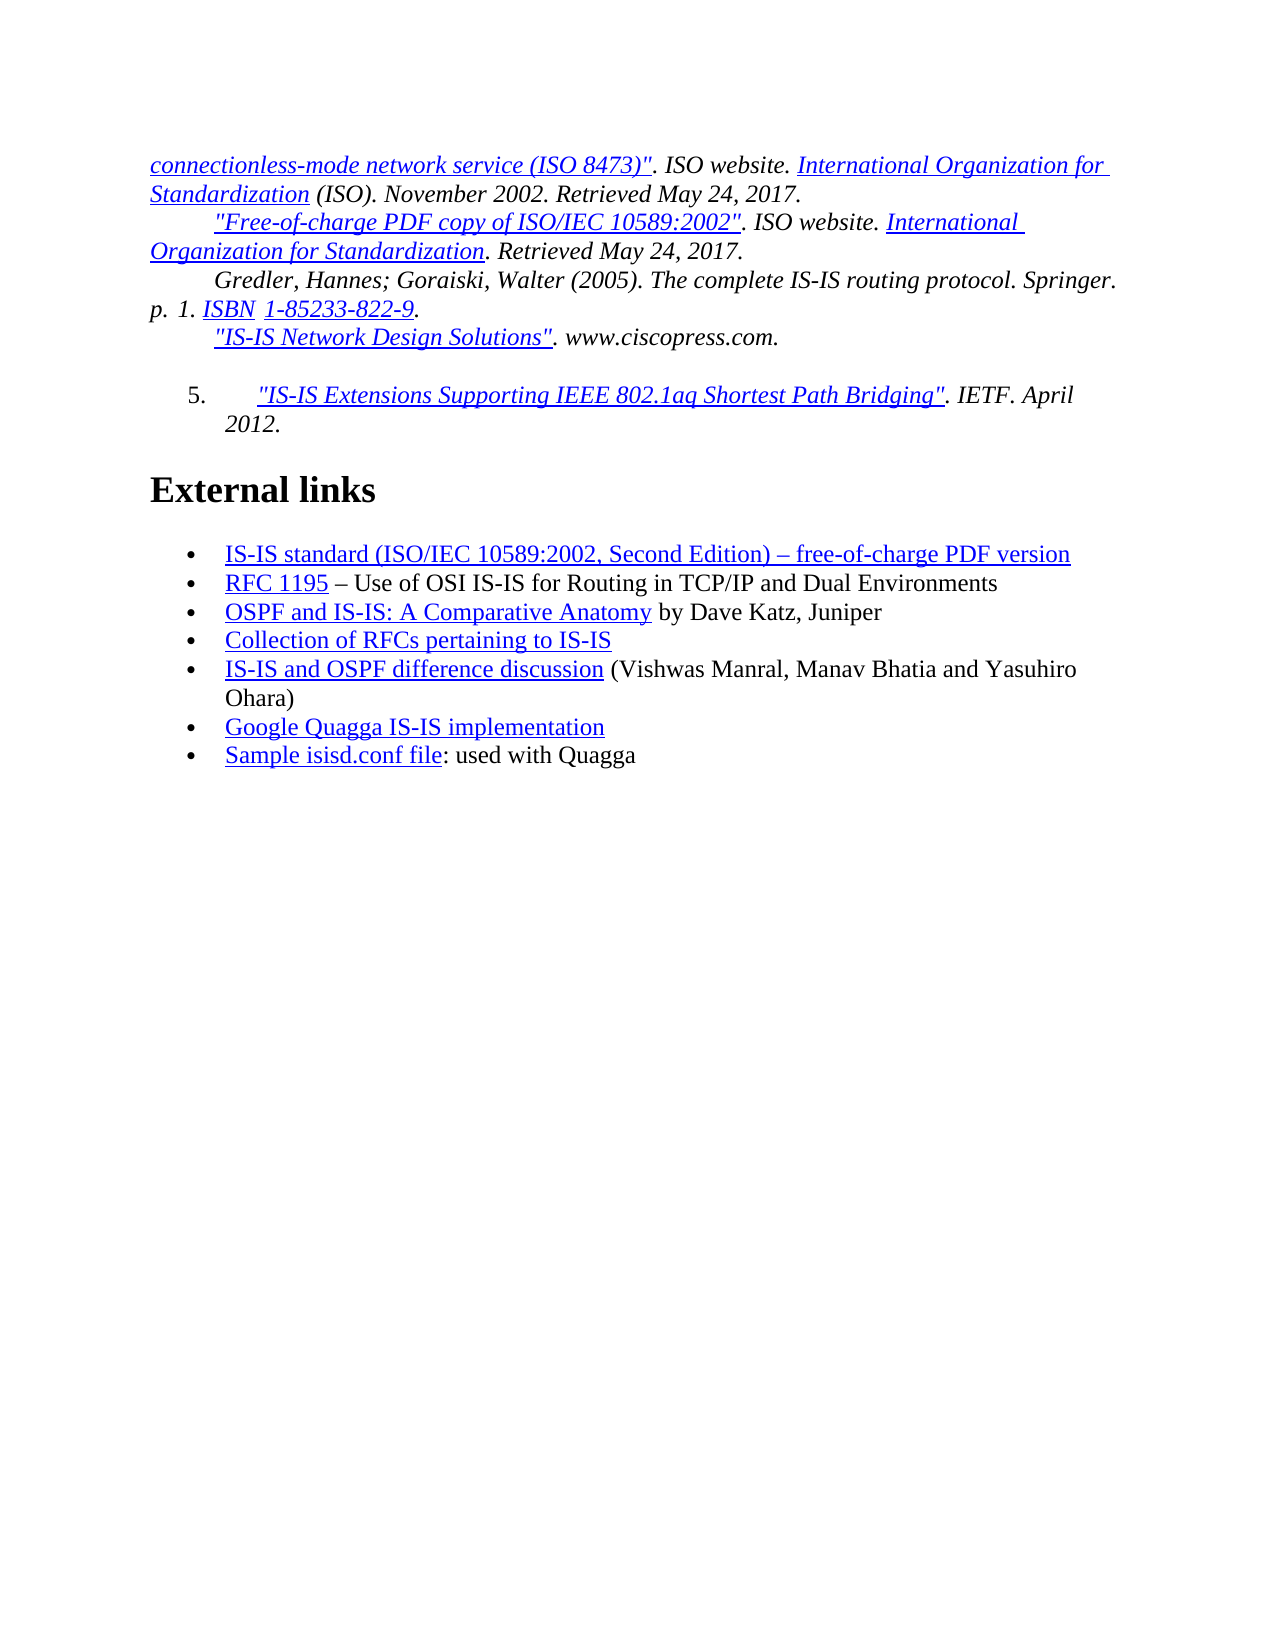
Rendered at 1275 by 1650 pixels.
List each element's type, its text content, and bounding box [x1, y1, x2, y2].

text   "IS-IS Network Design Solutions". www.ciscopress.com. [150, 322, 1125, 351]
list  "IS-IS Extensions Supporting IEEE 802.1aq Shortest Path Bridging". IETF. April 2012. [187, 380, 1125, 438]
list IS-IS standard (ISO/IEC 10589:2002, Second Edition) – free-of-charge PDF version [187, 539, 1125, 568]
list Google Quagga IS-IS implementation [187, 712, 1125, 741]
list OSPF and IS-IS: A Comparative Anatomy by Dave Katz, Juniper [187, 597, 1125, 626]
text External links [150, 467, 1125, 510]
text   "Free-of-charge PDF copy of ISO/IEC 10589:2002". ISO website. International Organization for Standardization. Retrieved May 24, 2017. [150, 207, 1125, 265]
list IS-IS and OSPF difference discussion (Vishwas Manral, Manav Bhatia and Yasuhiro Ohara) [187, 654, 1125, 712]
list RFC 1195 – Use of OSI IS-IS for Routing in TCP/IP and Dual Environments [187, 568, 1125, 597]
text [150, 150, 1125, 207]
list Collection of RFCs pertaining to IS-IS [187, 626, 1125, 654]
text   Gredler, Hannes; Goraiski, Walter (2005). The complete IS-IS routing protocol. Springer. p. 1. ISBN 1-85233-822-9. [150, 265, 1125, 322]
list Sample isisd.conf file: used with Quagga [187, 741, 1125, 769]
